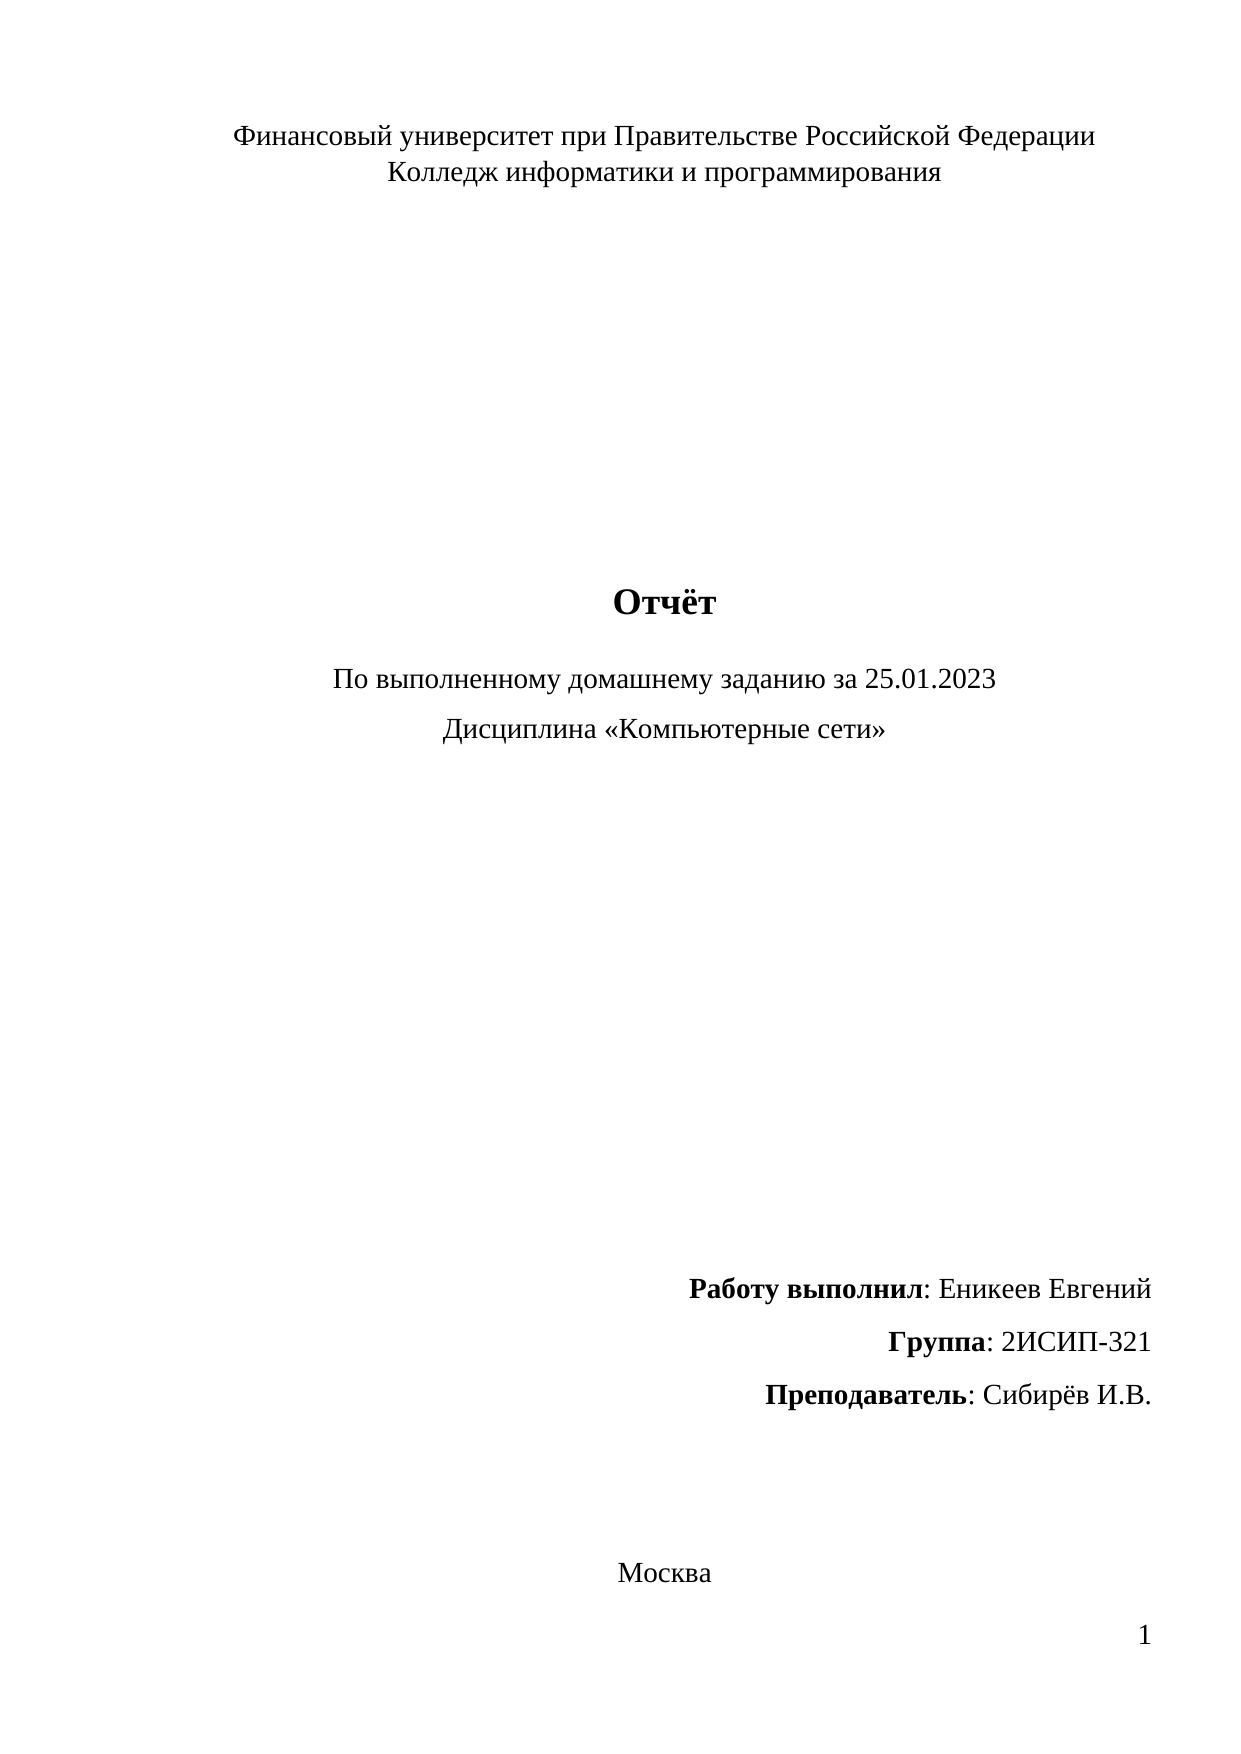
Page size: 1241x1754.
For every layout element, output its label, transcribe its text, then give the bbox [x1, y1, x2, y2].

text Москва [177, 1555, 1152, 1589]
text Работу выполнил: Еникеев Евгений [177, 1272, 1152, 1305]
text Группа: 2ИСИП-321 [177, 1324, 1152, 1358]
text Отчёт [177, 579, 1152, 623]
text Финансовый университет при Правительстве Российской Федерации [177, 118, 1152, 152]
text Колледж информатики и программирования [177, 154, 1152, 188]
text По выполненному домашнему заданию за 25.01.2023 Дисциплина «Компьютерные сети» [177, 661, 1152, 745]
text Преподаватель: Сибирёв И.В. [177, 1377, 1152, 1411]
